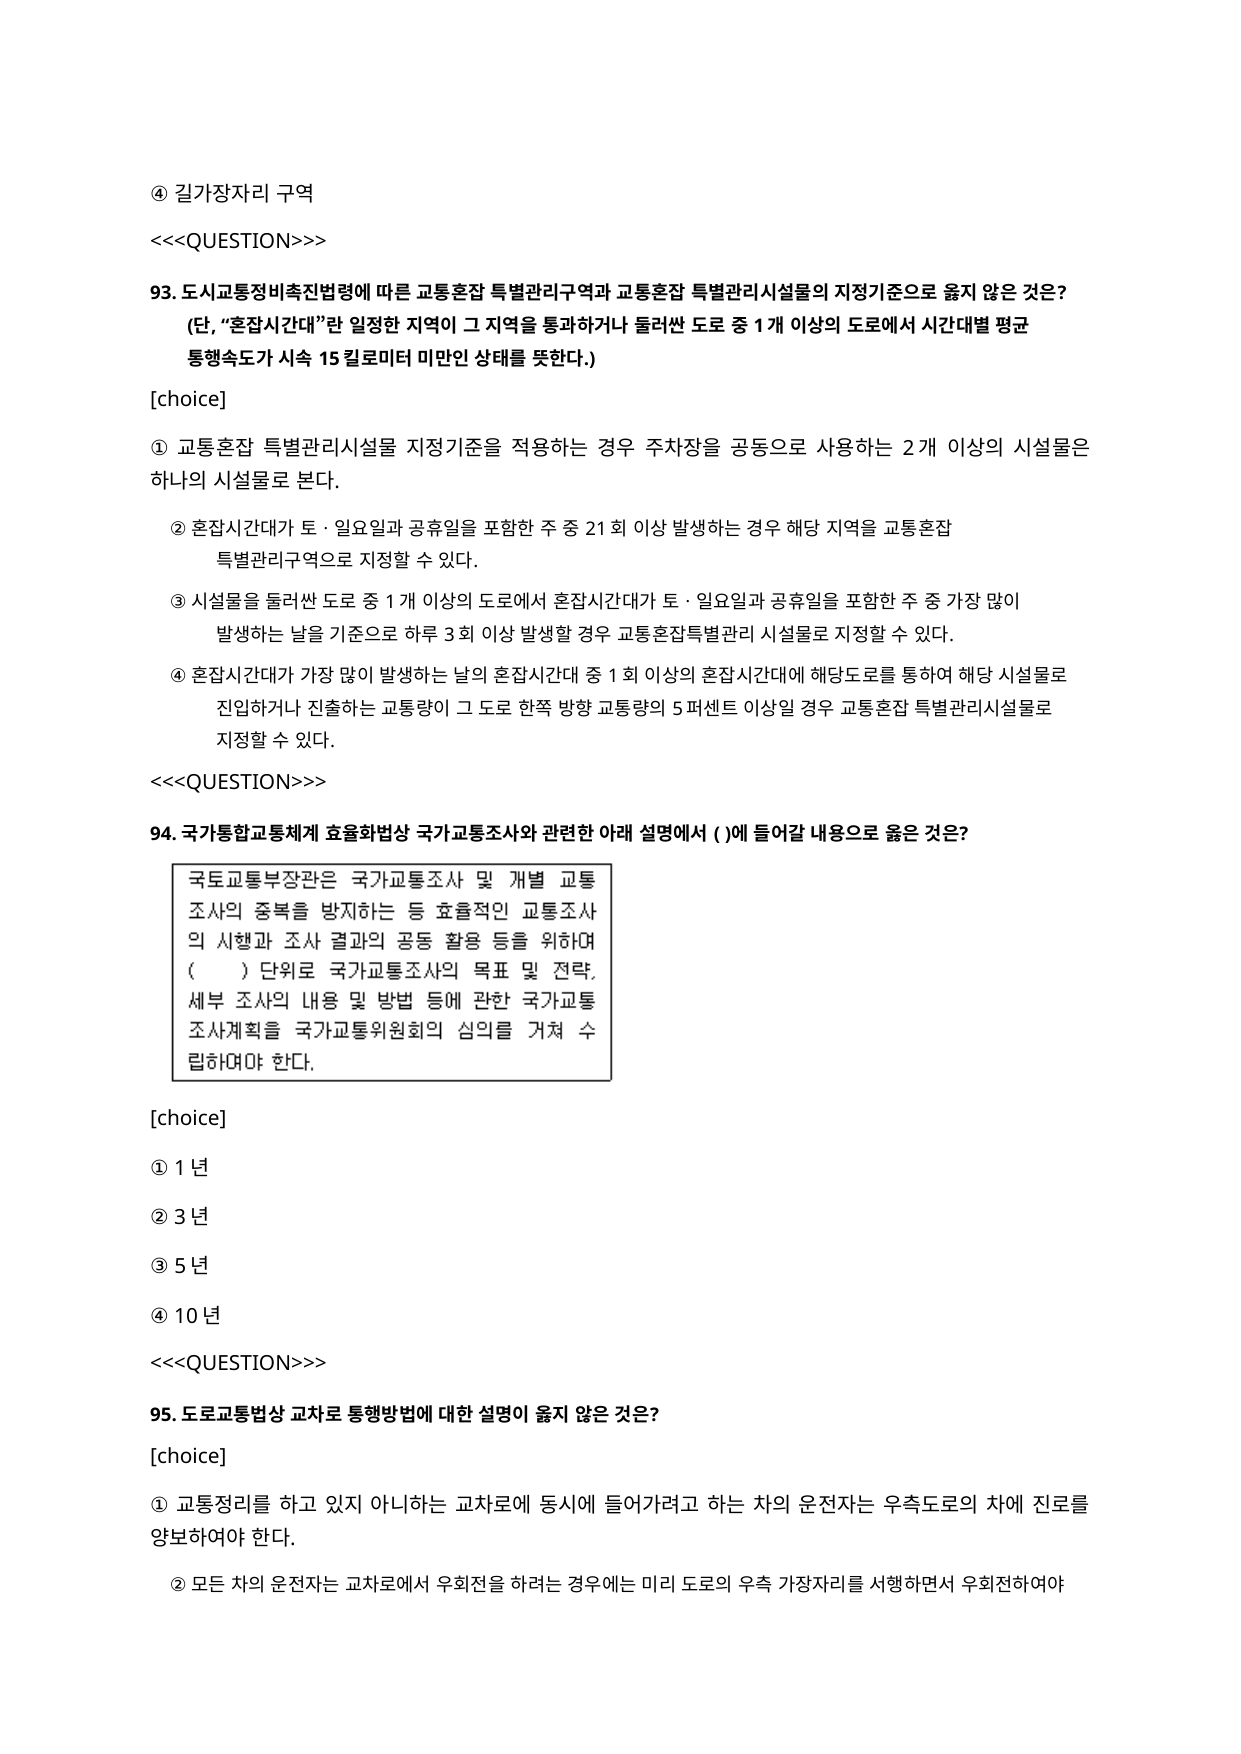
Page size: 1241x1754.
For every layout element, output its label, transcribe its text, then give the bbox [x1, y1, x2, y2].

text 95. 도로교통법상 교차로 통행방법에 대한 설명이 옳지 않은 것은? [150, 1400, 1090, 1427]
text [choice] [150, 1103, 1090, 1132]
picture [169, 859, 617, 1085]
text 93. 도시교통정비촉진법령에 따른 교통혼잡 특별관리구역과 교통혼잡 특별관리시설물의 지정기준으로 옳지 않은 것은? (단, “혼잡시간대”란 일정한 지역이 그 지역을 통과하거나 둘러싼 도로 중 1개 이상의 도로에서 시간대별 평균 통행속도가 시속 15킬로미터 미만인 상태를 뜻한다.) [150, 278, 1090, 370]
text ① 교통혼잡 특별관리시설물 지정기준을 적용하는 경우 주차장을 공동으로 사용하는 2개 이상의 시설물은 하나의 시설물로 본다. [150, 431, 1090, 494]
text <<<QUESTION>>> [150, 227, 1090, 255]
text [choice] [150, 1441, 1090, 1469]
text ③ 5년 [150, 1249, 1090, 1280]
text ③ 시설물을 둘러싼 도로 중 1개 이상의 도로에서 혼잡시간대가 토ㆍ일요일과 공휴일을 포함한 주 중 가장 많이 발생하는 날을 기준으로 하루 3회 이상 발생할 경우 교통혼잡특별관리 시설물로 지정할 수 있다. [150, 587, 1090, 647]
text <<<QUESTION>>> [150, 1348, 1090, 1377]
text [150, 1570, 1090, 1597]
text ② 혼잡시간대가 토ㆍ일요일과 공휴일을 포함한 주 중 21회 이상 발생하는 경우 해당 지역을 교통혼잡 특별관리구역으로 지정할 수 있다. [150, 513, 1090, 573]
text ④ 길가장자리 구역 [150, 177, 1090, 207]
text ① 교통정리를 하고 있지 아니하는 교차로에 동시에 들어가려고 하는 차의 운전자는 우측도로의 차에 진로를 양보하여야 한다. [150, 1488, 1090, 1551]
text 94. 국가통합교통체계 효율화법상 국가교통조사와 관련한 아래 설명에서 ( )에 들어갈 내용으로 옳은 것은? [150, 818, 1090, 845]
text ① 1년 [150, 1151, 1090, 1181]
text <<<QUESTION>>> [150, 767, 1090, 795]
text ④ 혼잡시간대가 가장 많이 발생하는 날의 혼잡시간대 중 1회 이상의 혼잡시간대에 해당도로를 통하여 해당 시설물로 진입하거나 진출하는 교통량이 그 도로 한쪽 방향 교통량의 5퍼센트 이상일 경우 교통혼잡 특별관리시설물로 지정할 수 있다. [150, 661, 1090, 753]
text ④ 10년 [150, 1299, 1090, 1329]
text ② 3년 [150, 1200, 1090, 1231]
text [choice] [150, 384, 1090, 413]
